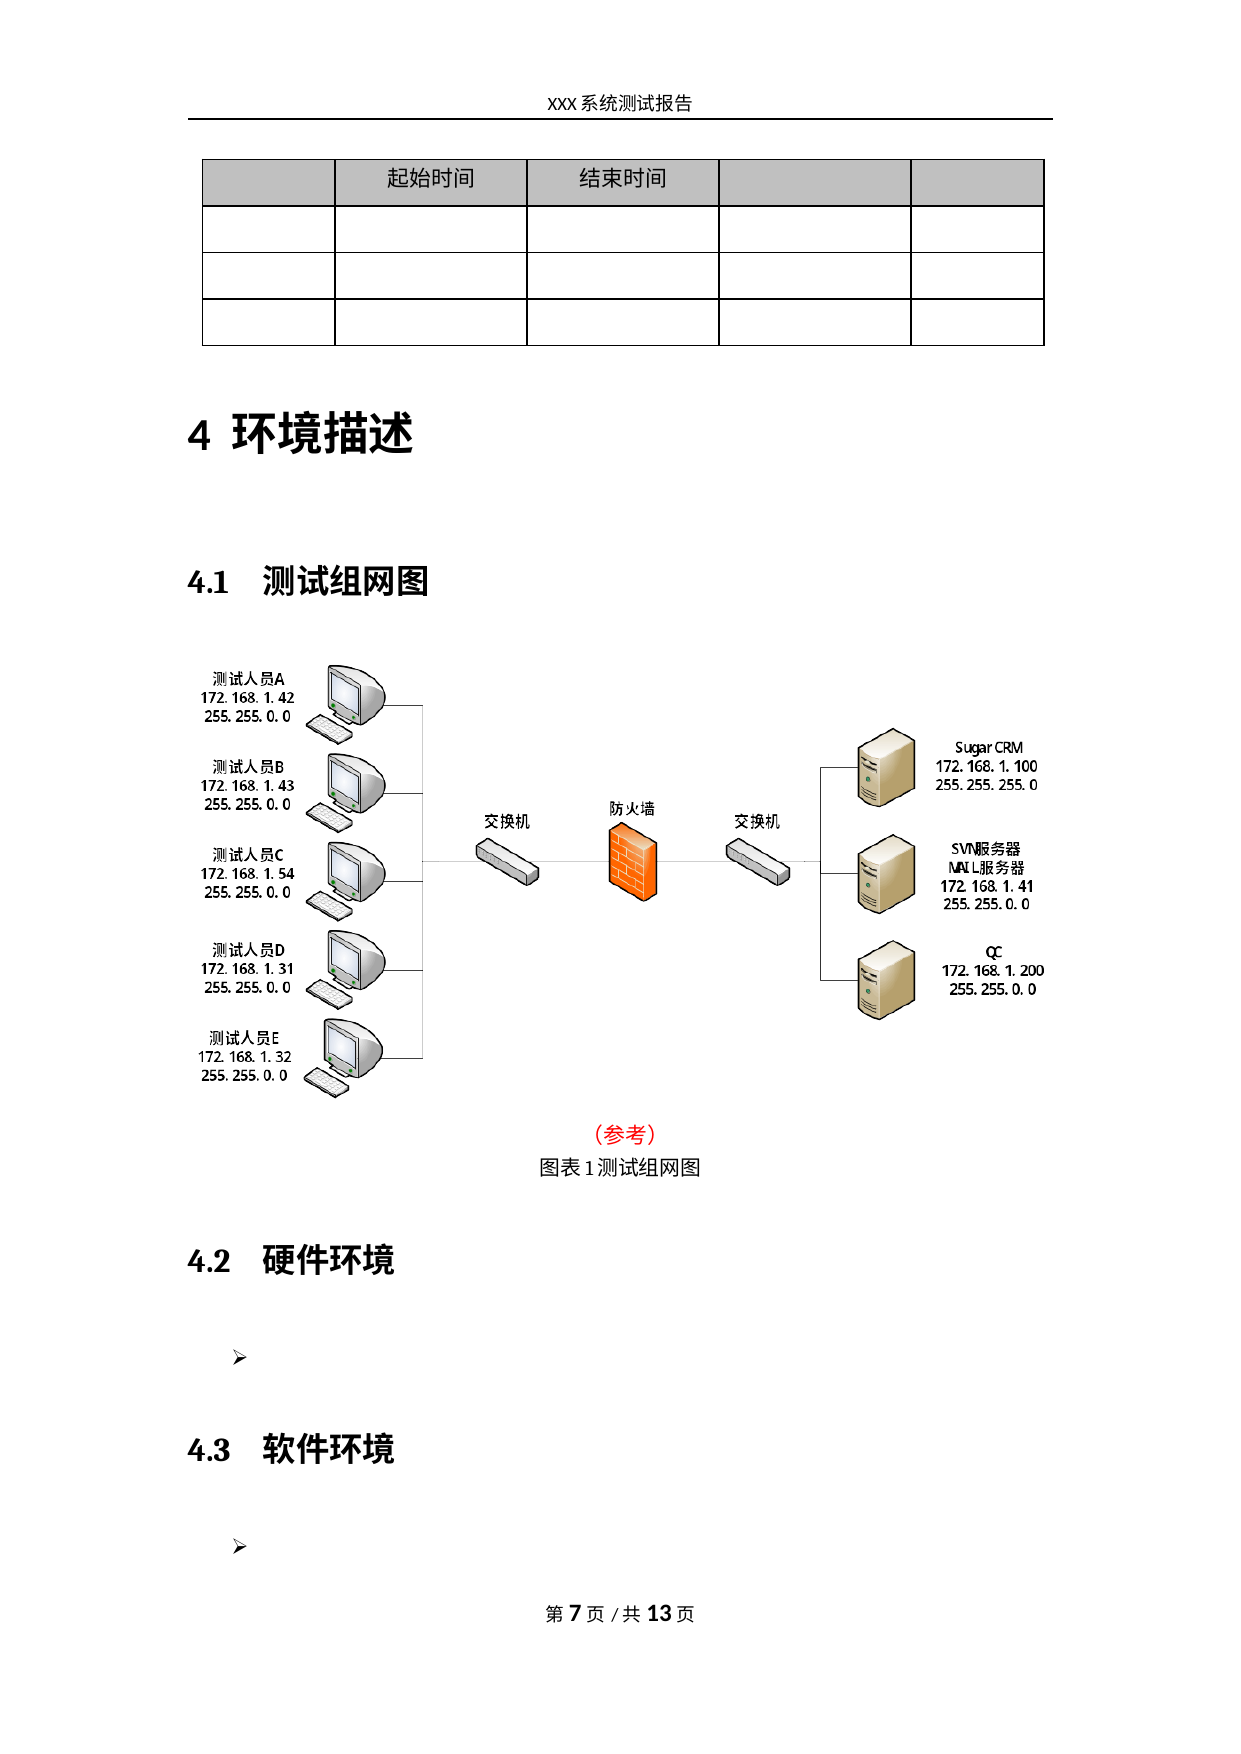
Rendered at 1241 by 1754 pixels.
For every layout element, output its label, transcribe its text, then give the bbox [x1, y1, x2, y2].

table_cell [528, 253, 718, 298]
text 图表 1测试组网图 [187, 1150, 1053, 1183]
table_cell [720, 253, 910, 298]
table_cell [912, 300, 1043, 345]
table_cell [336, 253, 526, 298]
table_cell [528, 207, 718, 252]
table_cell [912, 253, 1043, 298]
text （参考） [187, 663, 1053, 1150]
table_header 测试地点 [912, 160, 1043, 205]
subtitle 测试组网图 [187, 547, 1053, 612]
table_cell [203, 300, 334, 345]
table_cell 起始时间 [336, 160, 526, 205]
table_cell [203, 207, 334, 252]
table_header 测试人员 [720, 160, 910, 205]
table_cell 结束时间 [528, 160, 718, 205]
table_header 版本名称 [203, 160, 334, 205]
subtitle 硬件环境 [187, 1225, 1053, 1290]
table_cell [720, 207, 910, 252]
table_cell [203, 253, 334, 298]
subtitle 软件环境 [187, 1414, 1053, 1479]
subtitle 环境描述 [187, 382, 1053, 479]
table_cell [528, 300, 718, 345]
table_cell [336, 207, 526, 252]
table_cell [912, 207, 1043, 252]
table_cell [720, 300, 910, 345]
table_cell [336, 300, 526, 345]
